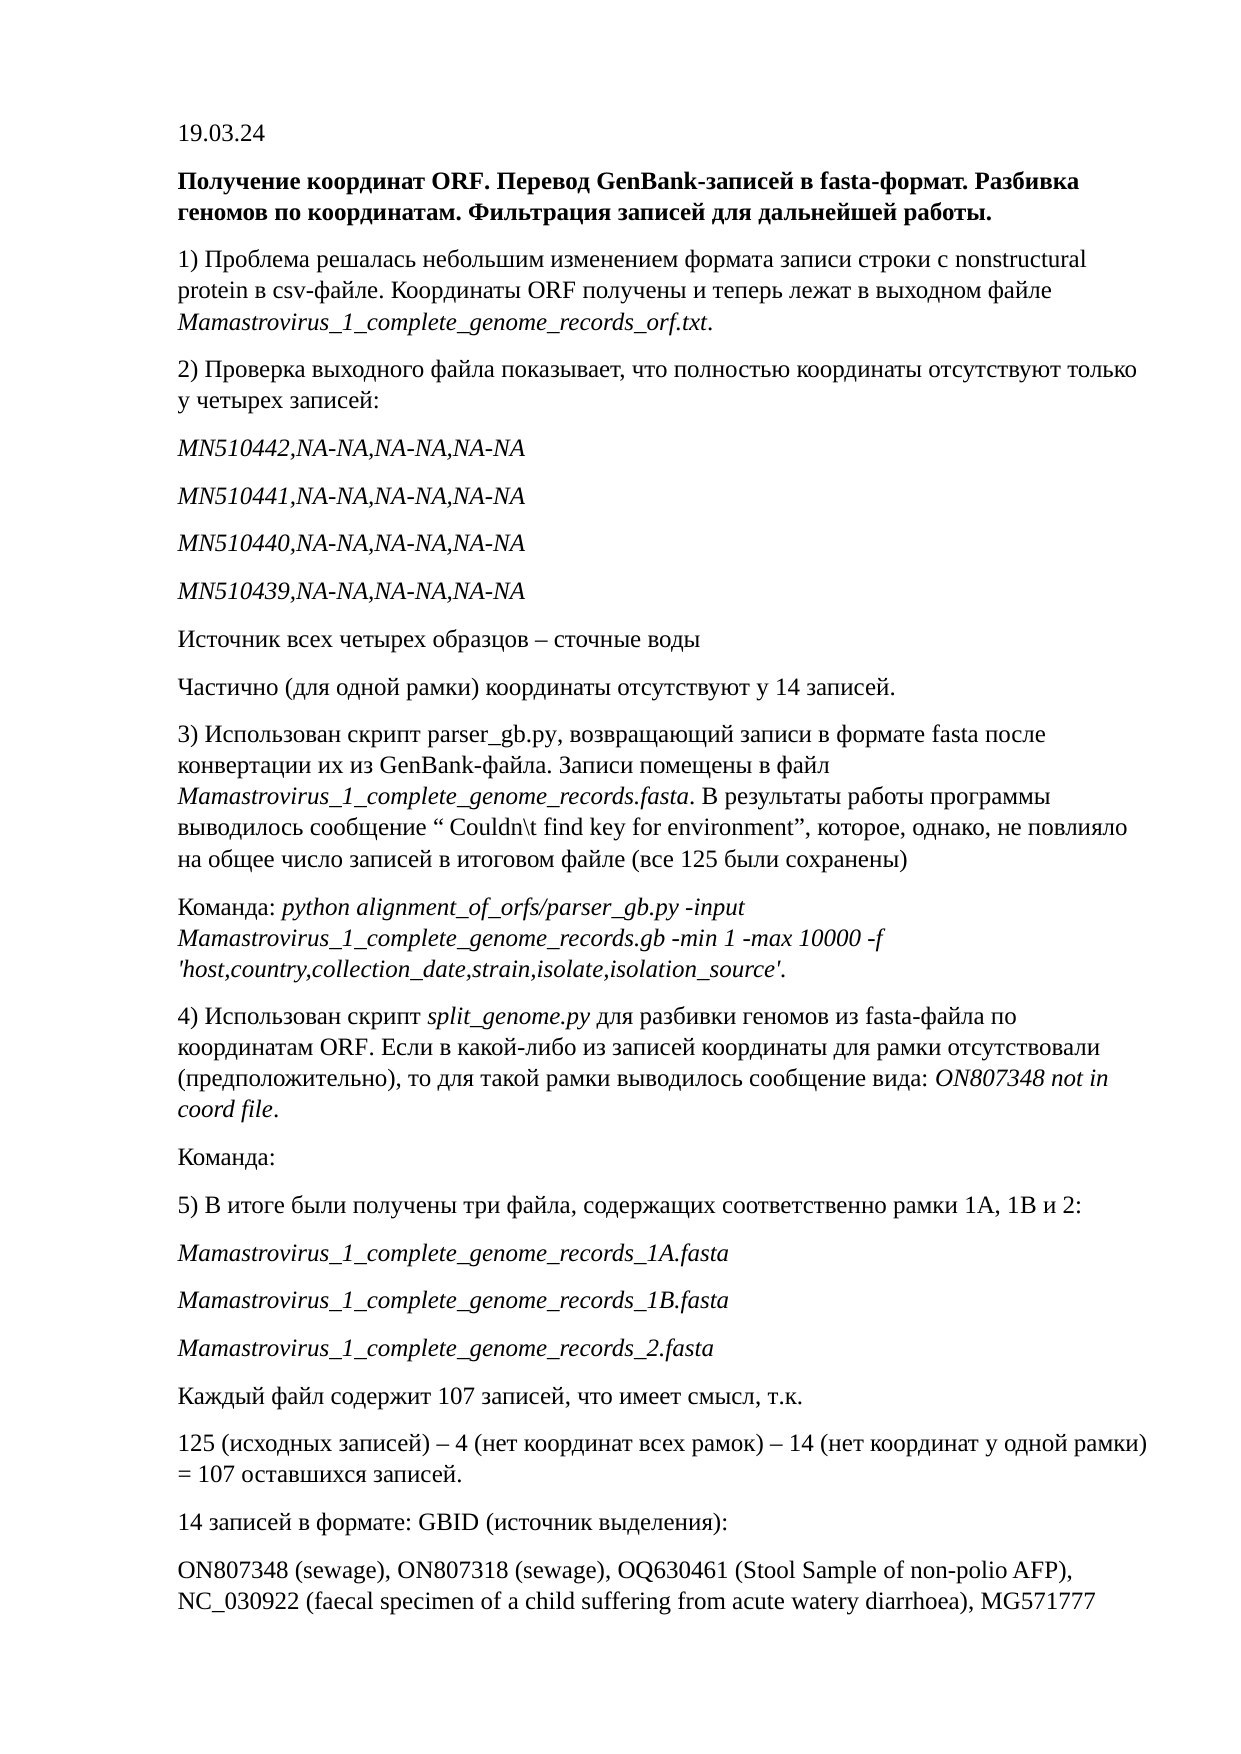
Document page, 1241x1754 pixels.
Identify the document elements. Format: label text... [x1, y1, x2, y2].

text 125 (исходных записей) – 4 (нет координат всех рамок) – 14 (нет координат у одной рамки) = 107 оставшихся записей. [177, 1428, 1152, 1488]
text 3) Использован скрипт parser_gb.py, возвращающий записи в формате fasta после конвертации их из GenBank-файла. Записи помещены в файл Mamastrovirus_1_complete_genome_records.fasta. В результаты работы программы выводилось сообщение “ Couldn\t find key for environment”, которое, однако, не повлияло на общее число записей в итоговом файле (все 125 были сохранены) [177, 719, 1152, 873]
text Mamastrovirus_1_complete_genome_records_1A.fasta [177, 1238, 1152, 1266]
text Получение координат ORF. Перевод GenBank-записей в fasta-формат. Разбивка геномов по координатам. Фильтрация записей для дальнейшей работы. [177, 166, 1152, 226]
text 14 записей в формате: GBID (источник выделения): [177, 1507, 1152, 1536]
text 2) Проверка выходного файла показывает, что полностью координаты отсутствуют только у четырех записей: [177, 354, 1152, 414]
text 1) Проблема решалась небольшим изменением формата записи строки с nonstructural protein в csv-файле. Координаты ORF получены и теперь лежат в выходном файле Mamastrovirus_1_complete_genome_records_orf.txt. [177, 244, 1152, 335]
text MN510441,NA-NA,NA-NA,NA-NA [177, 481, 1152, 509]
text Частично (для одной рамки) координаты отсутствуют у 14 записей. [177, 672, 1152, 700]
text 19.03.24 [177, 118, 1152, 147]
text Mamastrovirus_1_complete_genome_records_1B.fasta [177, 1285, 1152, 1314]
text Источник всех четырех образцов – сточные воды [177, 624, 1152, 653]
text MN510440,NA-NA,NA-NA,NA-NA [177, 528, 1152, 557]
text Команда: python alignment_of_orfs/parser_gb.py -input Mamastrovirus_1_complete_genome_records.gb -min 1 -max 10000 -f 'host,country,collection_date,strain,isolate,isolation_source'. [177, 892, 1152, 982]
text MN510442,NA-NA,NA-NA,NA-NA [177, 433, 1152, 462]
text Команда: [177, 1142, 1152, 1171]
text Mamastrovirus_1_complete_genome_records_2.fasta [177, 1333, 1152, 1362]
text Каждый файл содержит 107 записей, что имеет смысл, т.к. [177, 1381, 1152, 1409]
text MN510439,NA-NA,NA-NA,NA-NA [177, 576, 1152, 605]
text 4) Использован скрипт split_genome.py для разбивки геномов из fasta-файла по координатам ORF. Если в какой-либо из записей координаты для рамки отсутствовали (предположительно), то для такой рамки выводилось сообщение вида: ON807348 not in coord file. [177, 1001, 1152, 1123]
text 5) В итоге были получены три файла, содержащих соответственно рамки 1А, 1B и 2: [177, 1190, 1152, 1219]
